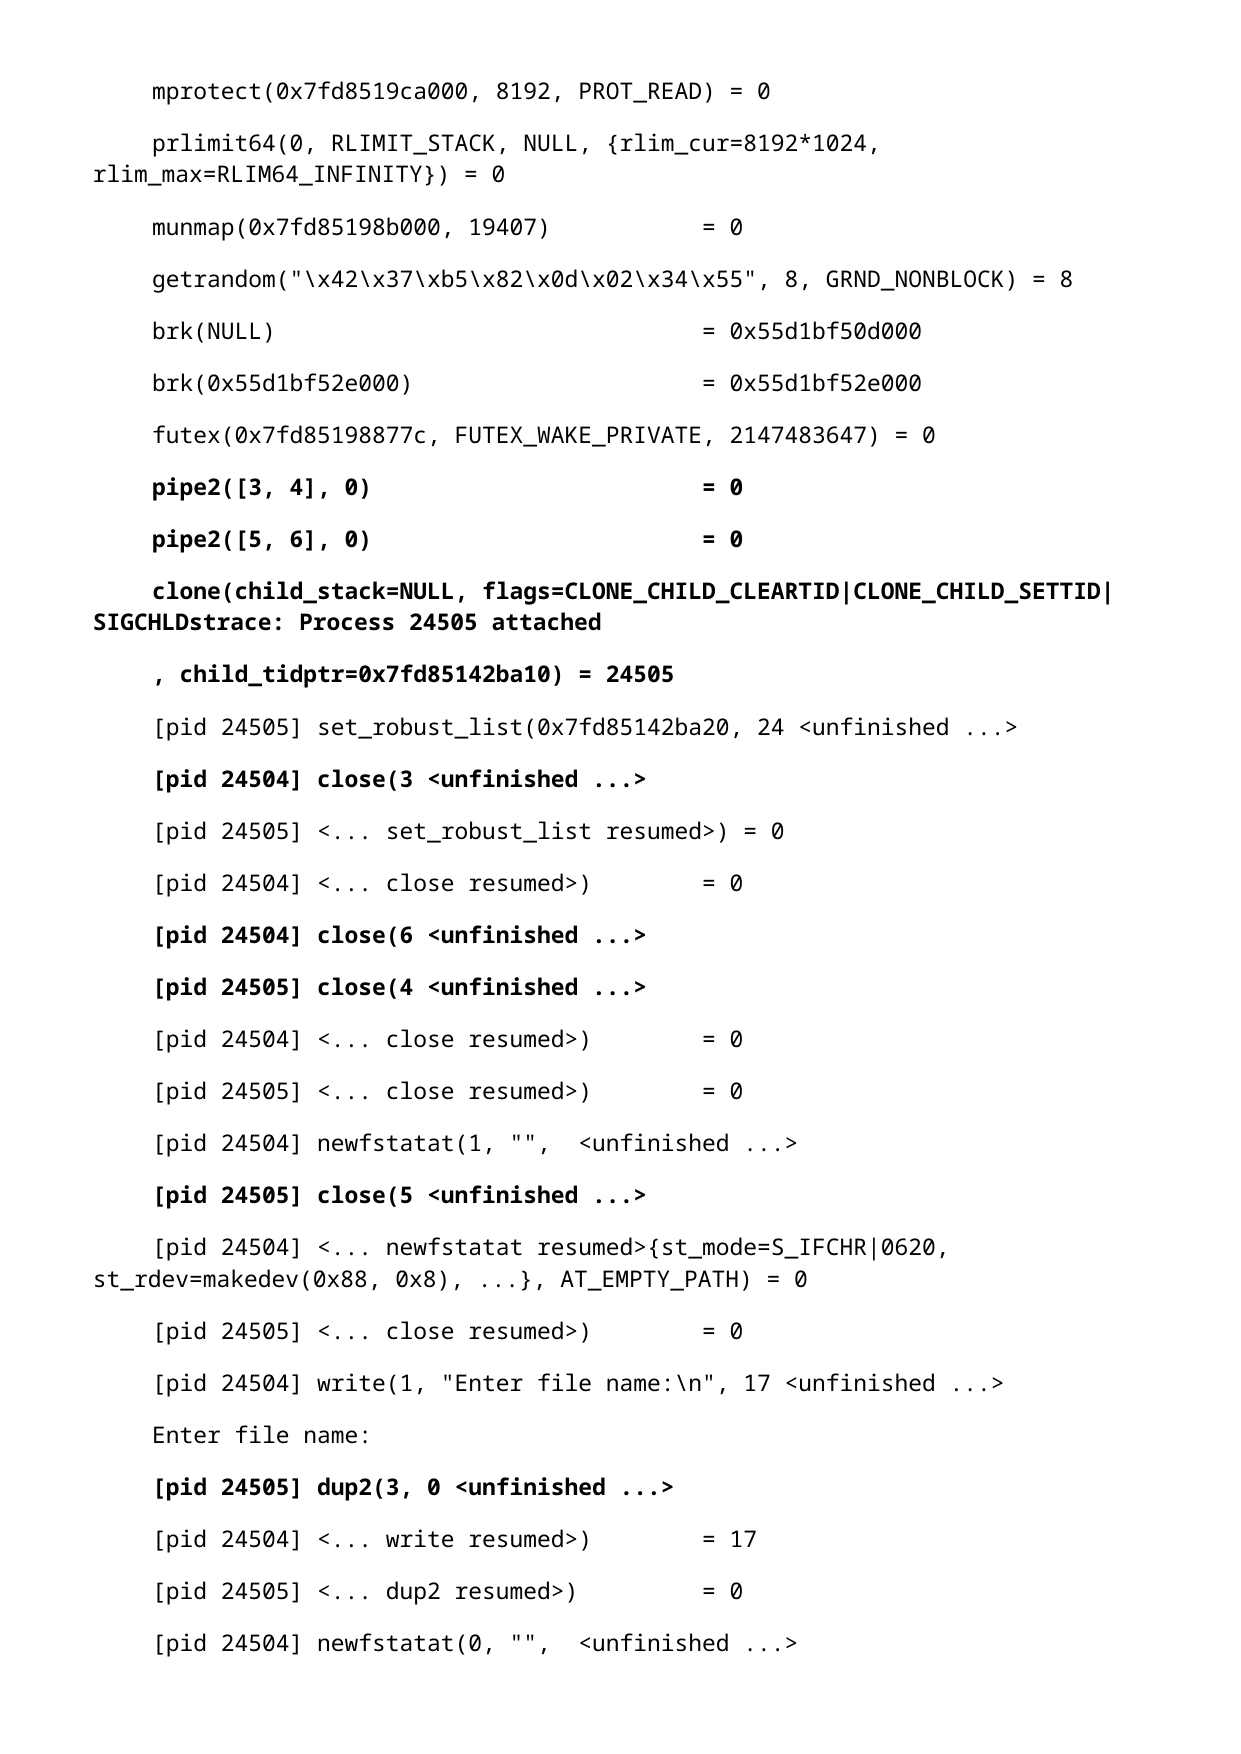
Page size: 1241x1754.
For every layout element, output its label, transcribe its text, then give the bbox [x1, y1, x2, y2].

text brk(0x55d1bf52e000) = 0x55d1bf52e000 [93, 367, 1147, 398]
text [pid 24505] <... close resumed>) = 0 [93, 1075, 1147, 1106]
text pipe2([5, 6], 0) = 0 [93, 523, 1147, 554]
text munmap(0x7fd85198b000, 19407) = 0 [93, 210, 1147, 242]
text futex(0x7fd85198877c, FUTEX_WAKE_PRIVATE, 2147483647) = 0 [93, 419, 1147, 450]
text [pid 24505] <... dup2 resumed>) = 0 [93, 1575, 1147, 1606]
text [pid 24504] close(3 <unfinished ...> [93, 762, 1147, 794]
text [pid 24505] close(4 <unfinished ...> [93, 971, 1147, 1002]
text Enter file name: [93, 1419, 1147, 1450]
text [pid 24504] write(1, "Enter file name:\n", 17 <unfinished ...> [93, 1367, 1147, 1398]
text getrandom("\x42\x37\xb5\x82\x0d\x02\x34\x55", 8, GRND_NONBLOCK) = 8 [93, 262, 1147, 294]
text [pid 24505] <... set_robust_list resumed>) = 0 [93, 814, 1147, 846]
text brk(NULL) = 0x55d1bf50d000 [93, 314, 1147, 346]
text [pid 24504] <... close resumed>) = 0 [93, 1023, 1147, 1054]
text [pid 24505] dup2(3, 0 <unfinished ...> [93, 1471, 1147, 1502]
text clone(child_stack=NULL, flags=CLONE_CHILD_CLEARTID|CLONE_CHILD_SETTID|SIGCHLDstrace: Process 24505 attached [93, 575, 1147, 637]
text [pid 24504] <... write resumed>) = 17 [93, 1523, 1147, 1554]
text [pid 24504] <... close resumed>) = 0 [93, 867, 1147, 898]
text prlimit64(0, RLIMIT_STACK, NULL, {rlim_cur=8192*1024, rlim_max=RLIM64_INFINITY}) = 0 [93, 127, 1147, 189]
text [pid 24504] newfstatat(1, "", <unfinished ...> [93, 1127, 1147, 1158]
text [pid 24504] newfstatat(0, "", <unfinished ...> [93, 1627, 1147, 1658]
text [pid 24505] close(5 <unfinished ...> [93, 1179, 1147, 1210]
text mprotect(0x7fd8519ca000, 8192, PROT_READ) = 0 [93, 75, 1147, 106]
text [pid 24505] <... close resumed>) = 0 [93, 1314, 1147, 1346]
text [pid 24504] close(6 <unfinished ...> [93, 919, 1147, 950]
text , child_tidptr=0x7fd85142ba10) = 24505 [93, 658, 1147, 689]
text pipe2([3, 4], 0) = 0 [93, 471, 1147, 502]
text [pid 24504] <... newfstatat resumed>{st_mode=S_IFCHR|0620, st_rdev=makedev(0x88, 0x8), ...}, AT_EMPTY_PATH) = 0 [93, 1231, 1147, 1294]
text [pid 24505] set_robust_list(0x7fd85142ba20, 24 <unfinished ...> [93, 710, 1147, 742]
